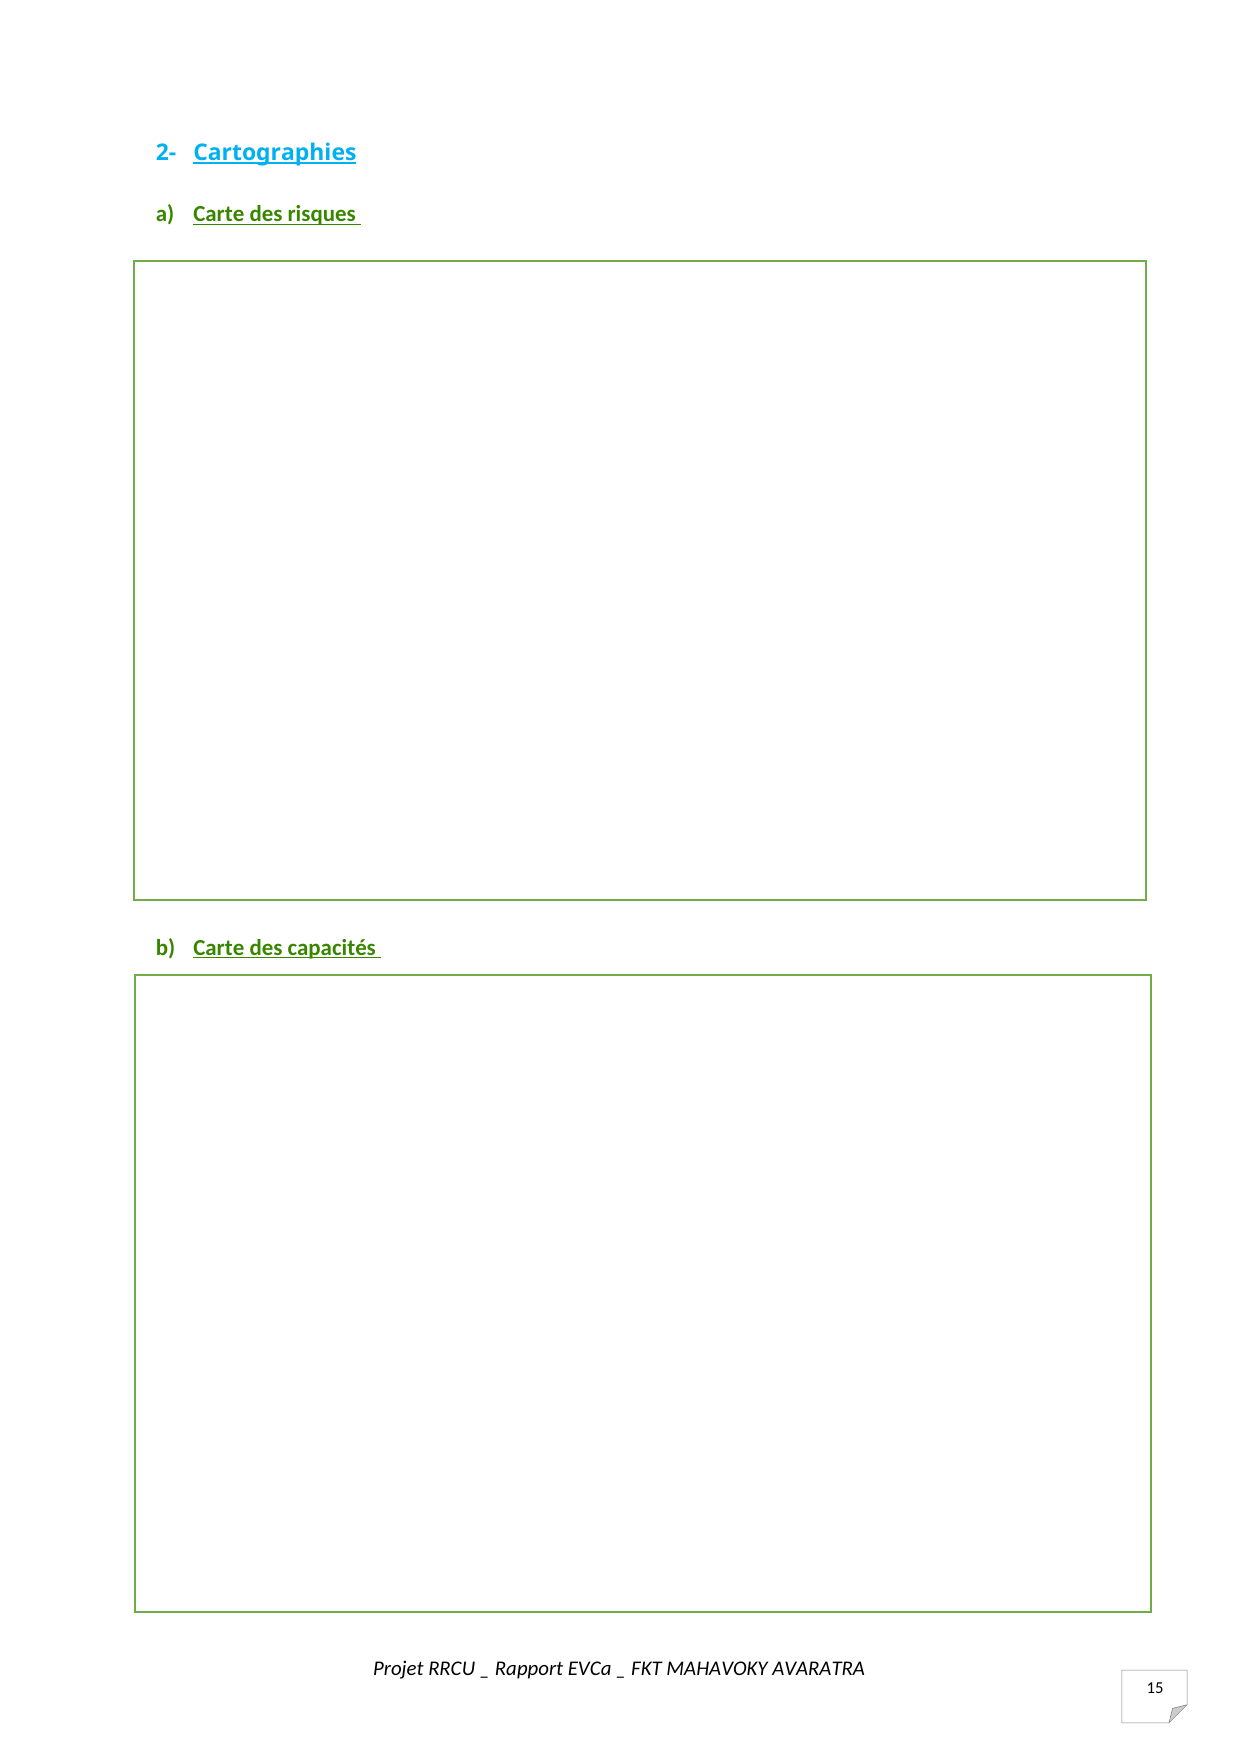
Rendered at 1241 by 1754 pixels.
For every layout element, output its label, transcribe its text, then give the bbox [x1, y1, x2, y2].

subtitle Cartographies [156, 136, 1122, 167]
list Carte des capacités [156, 933, 1122, 961]
list Carte des risques [156, 199, 1122, 227]
